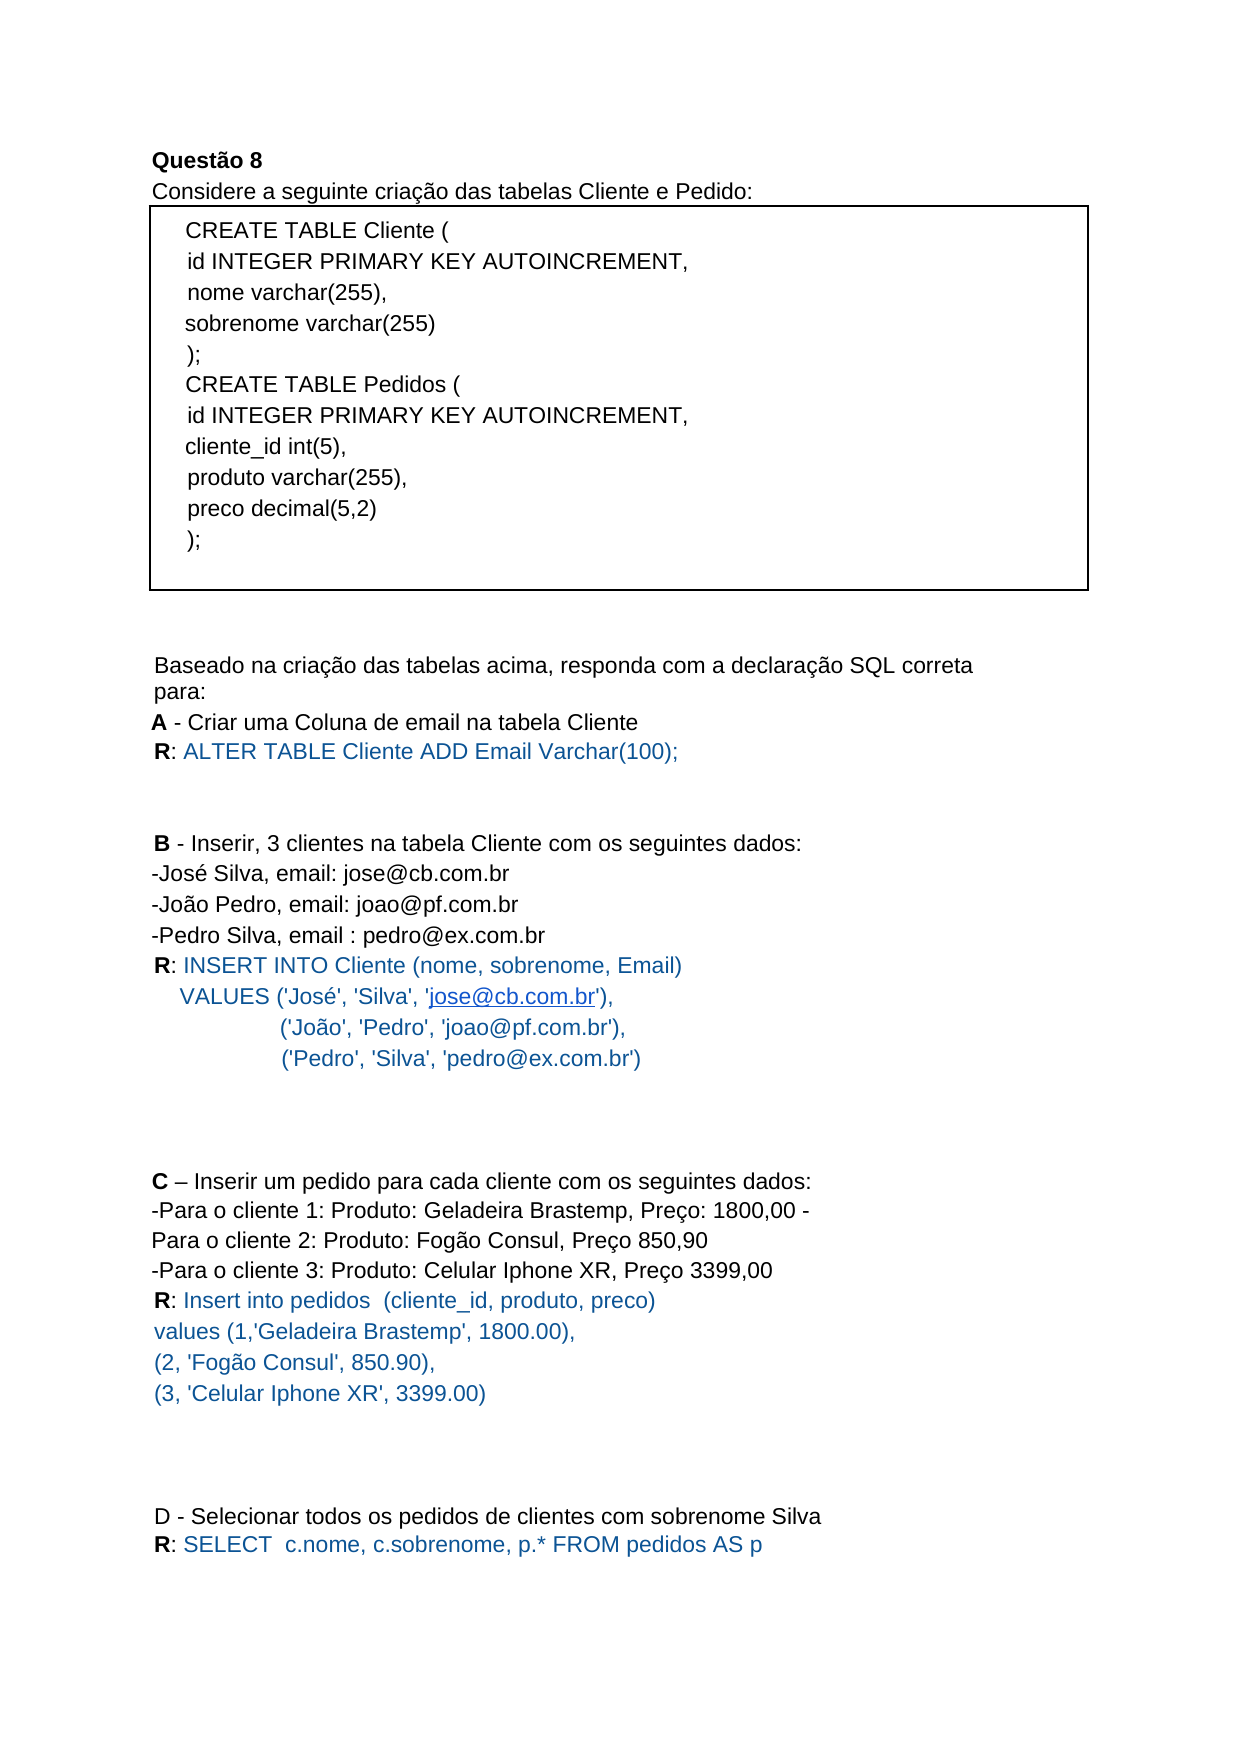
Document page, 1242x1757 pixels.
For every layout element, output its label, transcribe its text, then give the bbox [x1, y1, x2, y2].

text A - Criar uma Coluna de email na tabela Cliente [151, 709, 1087, 735]
text Questão 8 [152, 147, 1087, 174]
text (2, 'Fogão Consul', 850.90), [154, 1349, 1087, 1376]
text -Para o cliente 3: Produto: Celular Iphone XR, Preço 3399,00 [151, 1257, 1087, 1283]
text -Pedro Silva, email : pedro@ex.com.br [151, 922, 1087, 948]
text B - Inserir, 3 clientes na tabela Cliente com os seguintes dados: -José Silva, email: jose@cb.com.br [151, 830, 803, 886]
text -João Pedro, email: joao@pf.com.br [151, 891, 1087, 917]
table_header CREATE TABLE Cliente ( id INTEGER PRIMARY KEY AUTOINCREMENT, nome varchar(255), sobrenome varchar(255) ); CREATE TABLE Pedidos ( id INTEGER PRIMARY KEY AUTOINCREMENT, cliente_id int(5), produto varchar(255), preco decimal(5,2) ); [151, 207, 1087, 589]
text ('Pedro', 'Silva', 'pedro@ex.com.br') [154, 1045, 1087, 1071]
text values (1,'Geladeira Brastemp', 1800.00), [154, 1318, 1087, 1345]
text C – Inserir um pedido para cada cliente com os seguintes dados: -Para o cliente 1: Produto: Geladeira Brastemp, Preço: 1800,00 -Para o cliente 2: Produto: Fogão Consul, Preço 850,90 [151, 1168, 813, 1253]
text R: INSERT INTO Cliente (nome, sobrenome, Email) [154, 952, 1087, 979]
text (3, 'Celular Iphone XR', 3399.00) [154, 1380, 1087, 1406]
text Considere a seguinte criação das tabelas Cliente e Pedido: [152, 178, 1087, 205]
text ('João', 'Pedro', 'joao@pf.com.br'), [229, 1014, 1087, 1041]
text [154, 1503, 824, 1557]
text VALUES ('José', 'Silva', 'jose@cb.com.br'), [154, 983, 1087, 1010]
text Baseado na criação das tabelas acima, responda com a declaração SQL correta [154, 652, 1087, 678]
text R: ALTER TABLE Cliente ADD Email Varchar(100); [154, 738, 1087, 765]
text para: [154, 678, 1087, 704]
text R: Insert into pedidos (cliente_id, produto, preco) [154, 1287, 1087, 1314]
